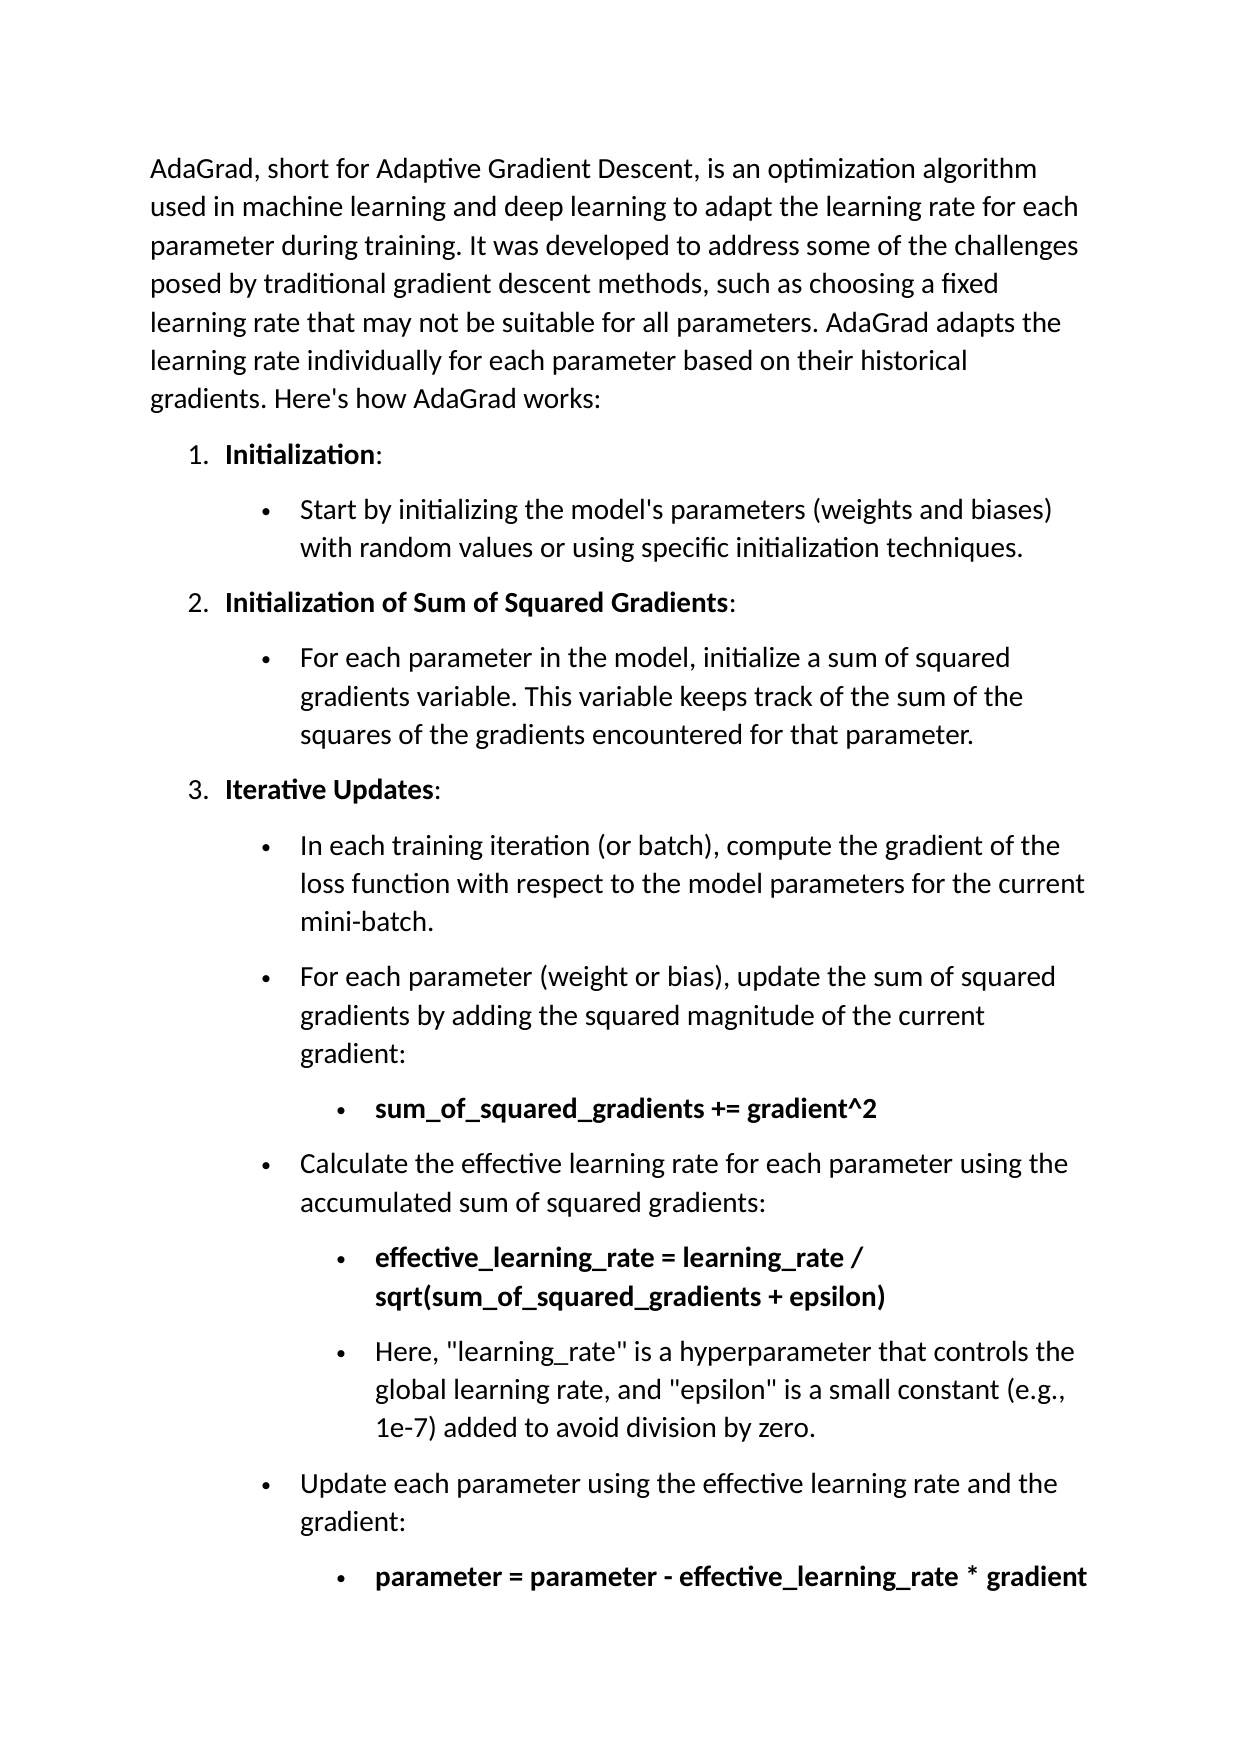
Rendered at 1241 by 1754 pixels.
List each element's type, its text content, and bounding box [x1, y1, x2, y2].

list effective_learning_rate = learning_rate / sqrt(sum_of_squared_gradients + epsilon) [337, 1239, 1090, 1313]
list Calculate the effective learning rate for each parameter using the accumulated sum of squared gradients: [262, 1146, 1090, 1220]
list For each parameter in the model, initialize a sum of squared gradients variable. This variable keeps track of the sum of the squares of the gradients encountered for that parameter. [262, 639, 1090, 752]
list Iterative Updates: [187, 771, 1090, 807]
list In each training iteration (or batch), compute the gradient of the loss function with respect to the model parameters for the current mini-batch. [262, 827, 1090, 939]
list Start by initializing the model's parameters (weights and biases) with random values or using specific initialization techniques. [262, 491, 1090, 565]
list parameter = parameter - effective_learning_rate * gradient [337, 1558, 1090, 1594]
list For each parameter (weight or bias), update the sum of squared gradients by adding the squared magnitude of the current gradient: [262, 958, 1090, 1071]
list Initialization of Sum of Squared Gradients: [187, 584, 1090, 620]
list Initialization: [187, 436, 1090, 471]
text AdaGrad, short for Adaptive Gradient Descent, is an optimization algorithm used in machine learning and deep learning to adapt the learning rate for each parameter during training. It was developed to address some of the challenges posed by traditional gradient descent methods, such as choosing a fixed learning rate that may not be suitable for all parameters. AdaGrad adapts the learning rate individually for each parameter based on their historical gradients. Here's how AdaGrad works: [150, 150, 1090, 416]
list Update each parameter using the effective learning rate and the gradient: [262, 1465, 1090, 1539]
list sum_of_squared_gradients += gradient^2 [337, 1091, 1090, 1126]
list Here, "learning_rate" is a hyperparameter that controls the global learning rate, and "epsilon" is a small constant (e.g., 1e-7) added to avoid division by zero. [337, 1333, 1090, 1445]
